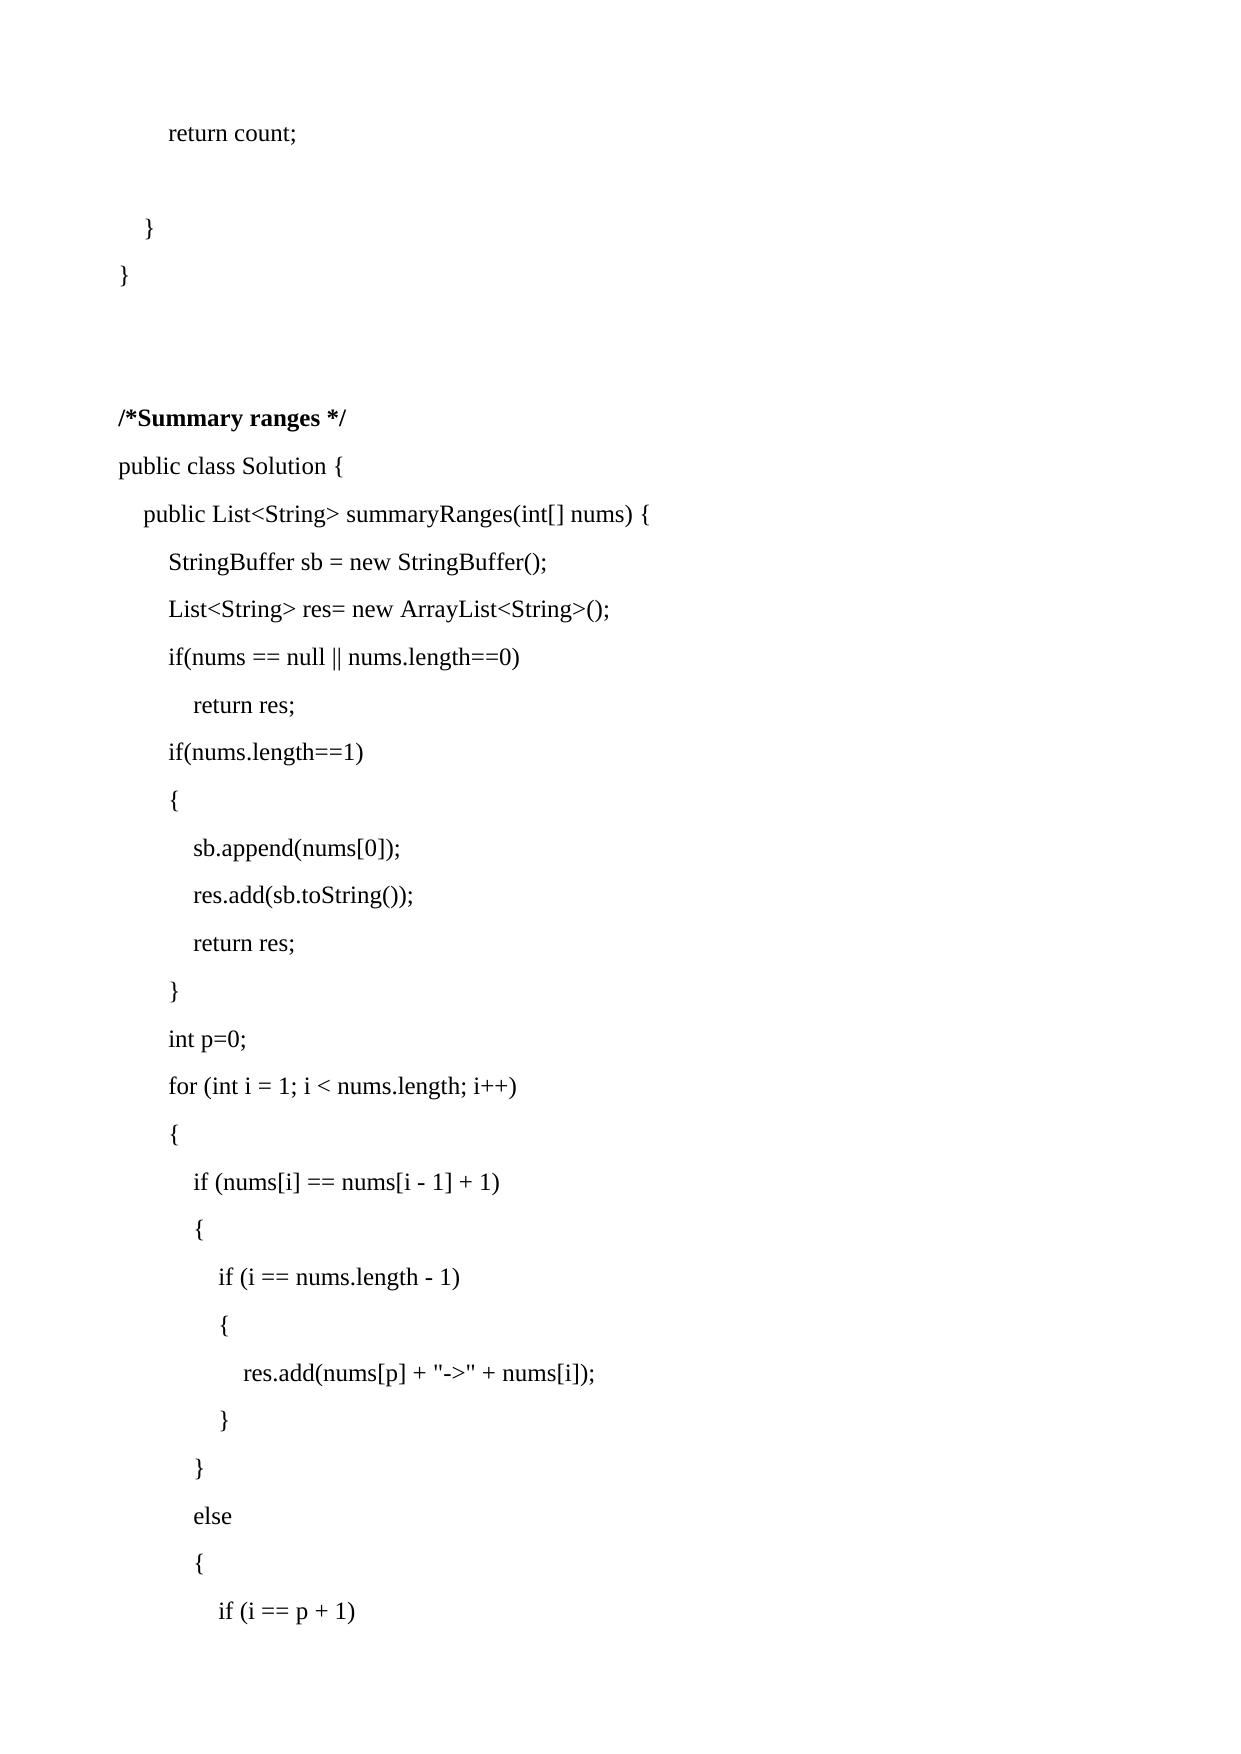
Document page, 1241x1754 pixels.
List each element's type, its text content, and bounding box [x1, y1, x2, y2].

text List<String> res= new ArrayList<String>(); [118, 594, 1122, 623]
text if (i == p + 1) [118, 1596, 1122, 1625]
text { [118, 785, 1122, 814]
text public List<String> summaryRanges(int[] nums) { [118, 499, 1122, 528]
text { [118, 1214, 1122, 1243]
text return res; [118, 928, 1122, 957]
text if(nums == null || nums.length==0) [118, 642, 1122, 671]
text return count; [118, 118, 1122, 147]
text } [118, 213, 1122, 241]
text public class Solution { [118, 451, 1122, 480]
text return res; [118, 690, 1122, 718]
text if (i == nums.length - 1) [118, 1262, 1122, 1291]
text if (nums[i] == nums[i - 1] + 1) [118, 1167, 1122, 1196]
text StringBuffer sb = new StringBuffer(); [118, 547, 1122, 575]
text } [118, 260, 1122, 289]
text if(nums.length==1) [118, 737, 1122, 766]
text { [118, 1548, 1122, 1577]
text } [118, 976, 1122, 1005]
text { [118, 1310, 1122, 1339]
text res.add(sb.toString()); [118, 881, 1122, 909]
text sb.append(nums[0]); [118, 833, 1122, 862]
text for (int i = 1; i < nums.length; i++) [118, 1071, 1122, 1100]
text else [118, 1501, 1122, 1529]
text } [118, 1405, 1122, 1434]
text { [118, 1119, 1122, 1148]
text int p=0; [118, 1024, 1122, 1052]
text } [118, 1453, 1122, 1482]
text /*Summary ranges */ [118, 403, 1122, 432]
text res.add(nums[p] + "->" + nums[i]); [118, 1358, 1122, 1386]
